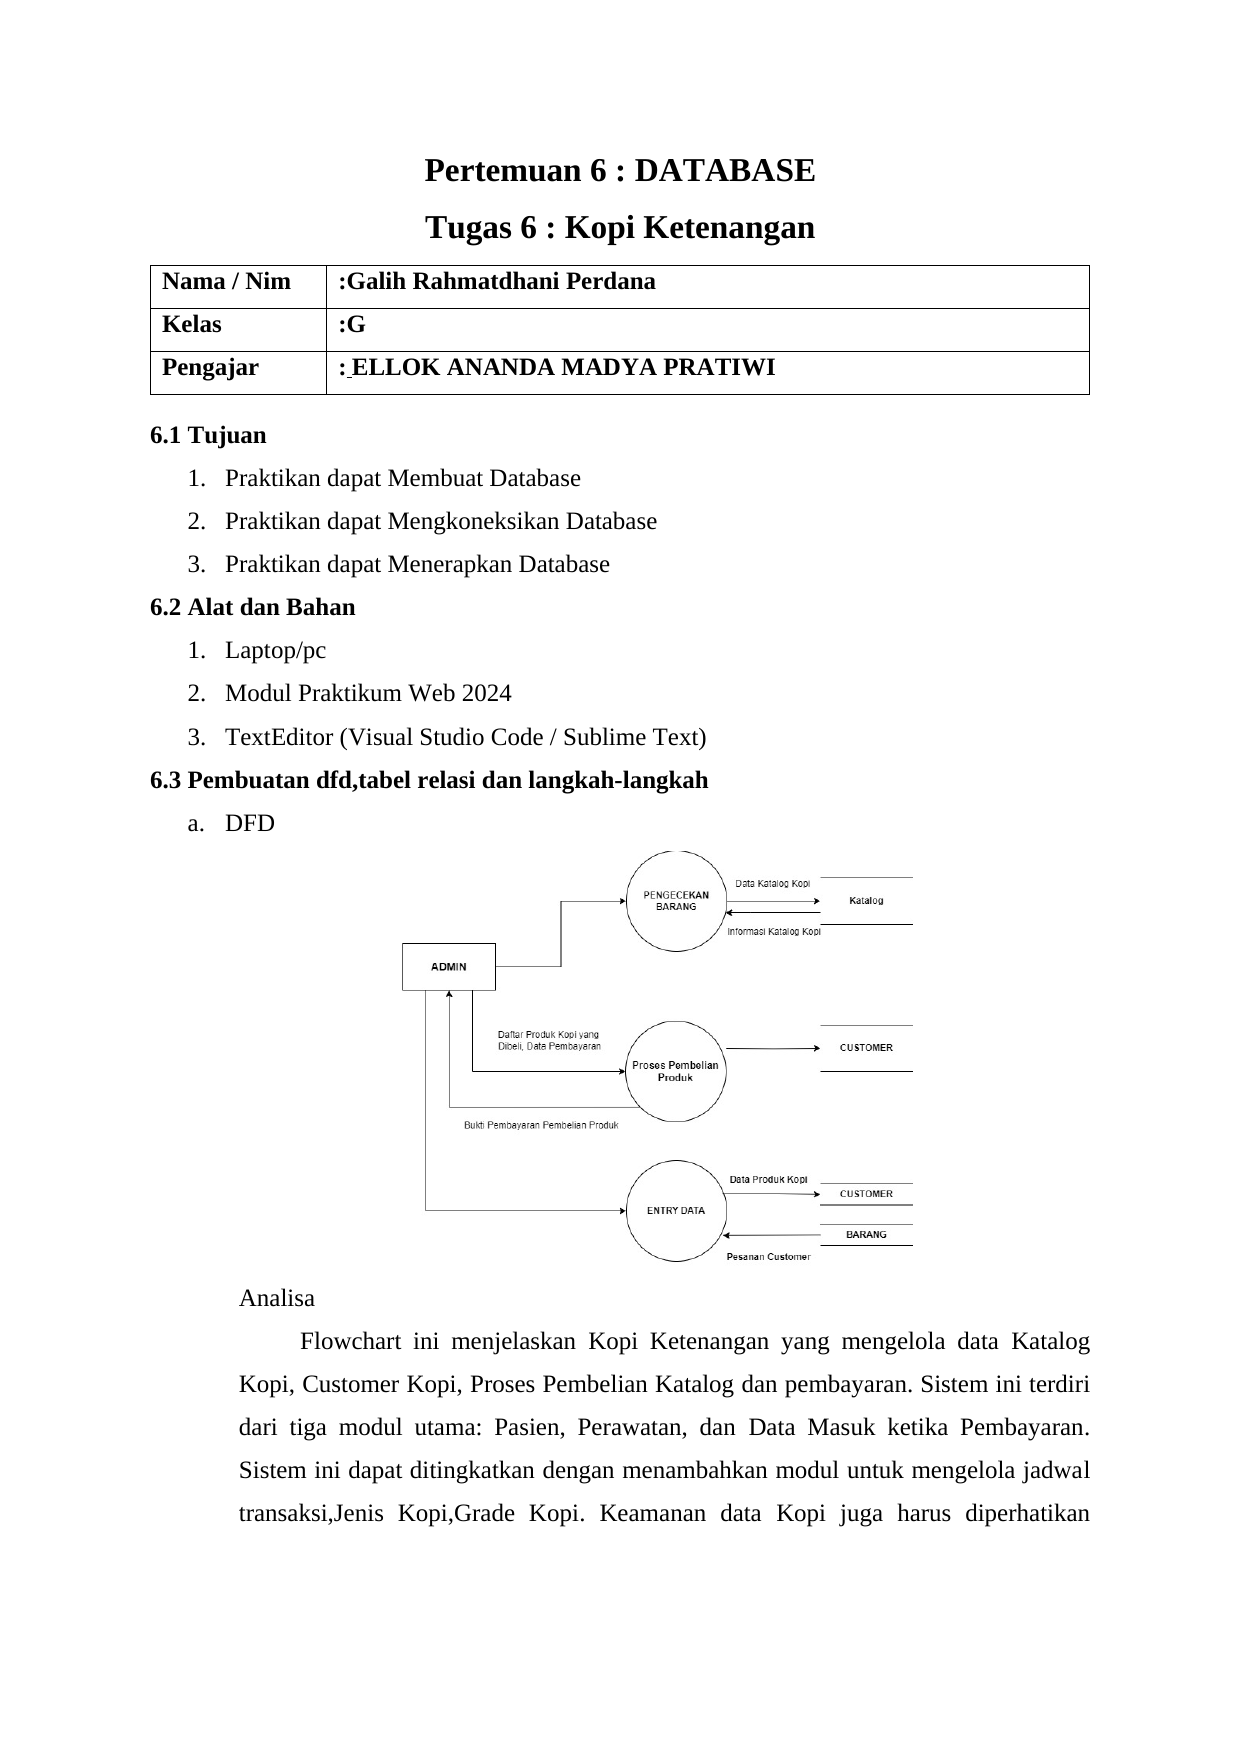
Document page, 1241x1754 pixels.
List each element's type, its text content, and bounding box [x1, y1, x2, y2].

list TextEditor (Visual Studio Code / Sublime Text) [187, 722, 1090, 750]
table_header Nama / Nim [151, 266, 326, 308]
list Modul Praktikum Web 2024 [187, 678, 1090, 707]
table_cell : ELLOK ANANDA MADYA PRATIWI [327, 352, 1089, 394]
list Praktikan dapat Mengkoneksikan Database [187, 506, 1090, 535]
list Analisa [239, 1283, 1090, 1311]
text Pertemuan 6 : DATABASE [150, 150, 1090, 188]
picture [402, 851, 913, 1269]
table_cell Pengajar [151, 352, 326, 394]
table_cell Kelas [151, 309, 326, 351]
list Praktikan dapat Membuat Database [187, 463, 1090, 492]
list Praktikan dapat Menerapkan Database [187, 549, 1090, 578]
list Tujuan [150, 420, 1090, 448]
list Pembuatan dfd,tabel relasi dan langkah-langkah [150, 765, 1090, 793]
list Laptop/pc [187, 635, 1090, 664]
table_cell :G [327, 309, 1089, 351]
list DFD [187, 808, 1090, 837]
list Alat dan Bahan [150, 592, 1090, 621]
table_header :Galih Rahmatdhani Perdana [327, 266, 1089, 308]
text Tugas 6 : Kopi Ketenangan [150, 207, 1090, 246]
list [239, 1326, 1090, 1527]
